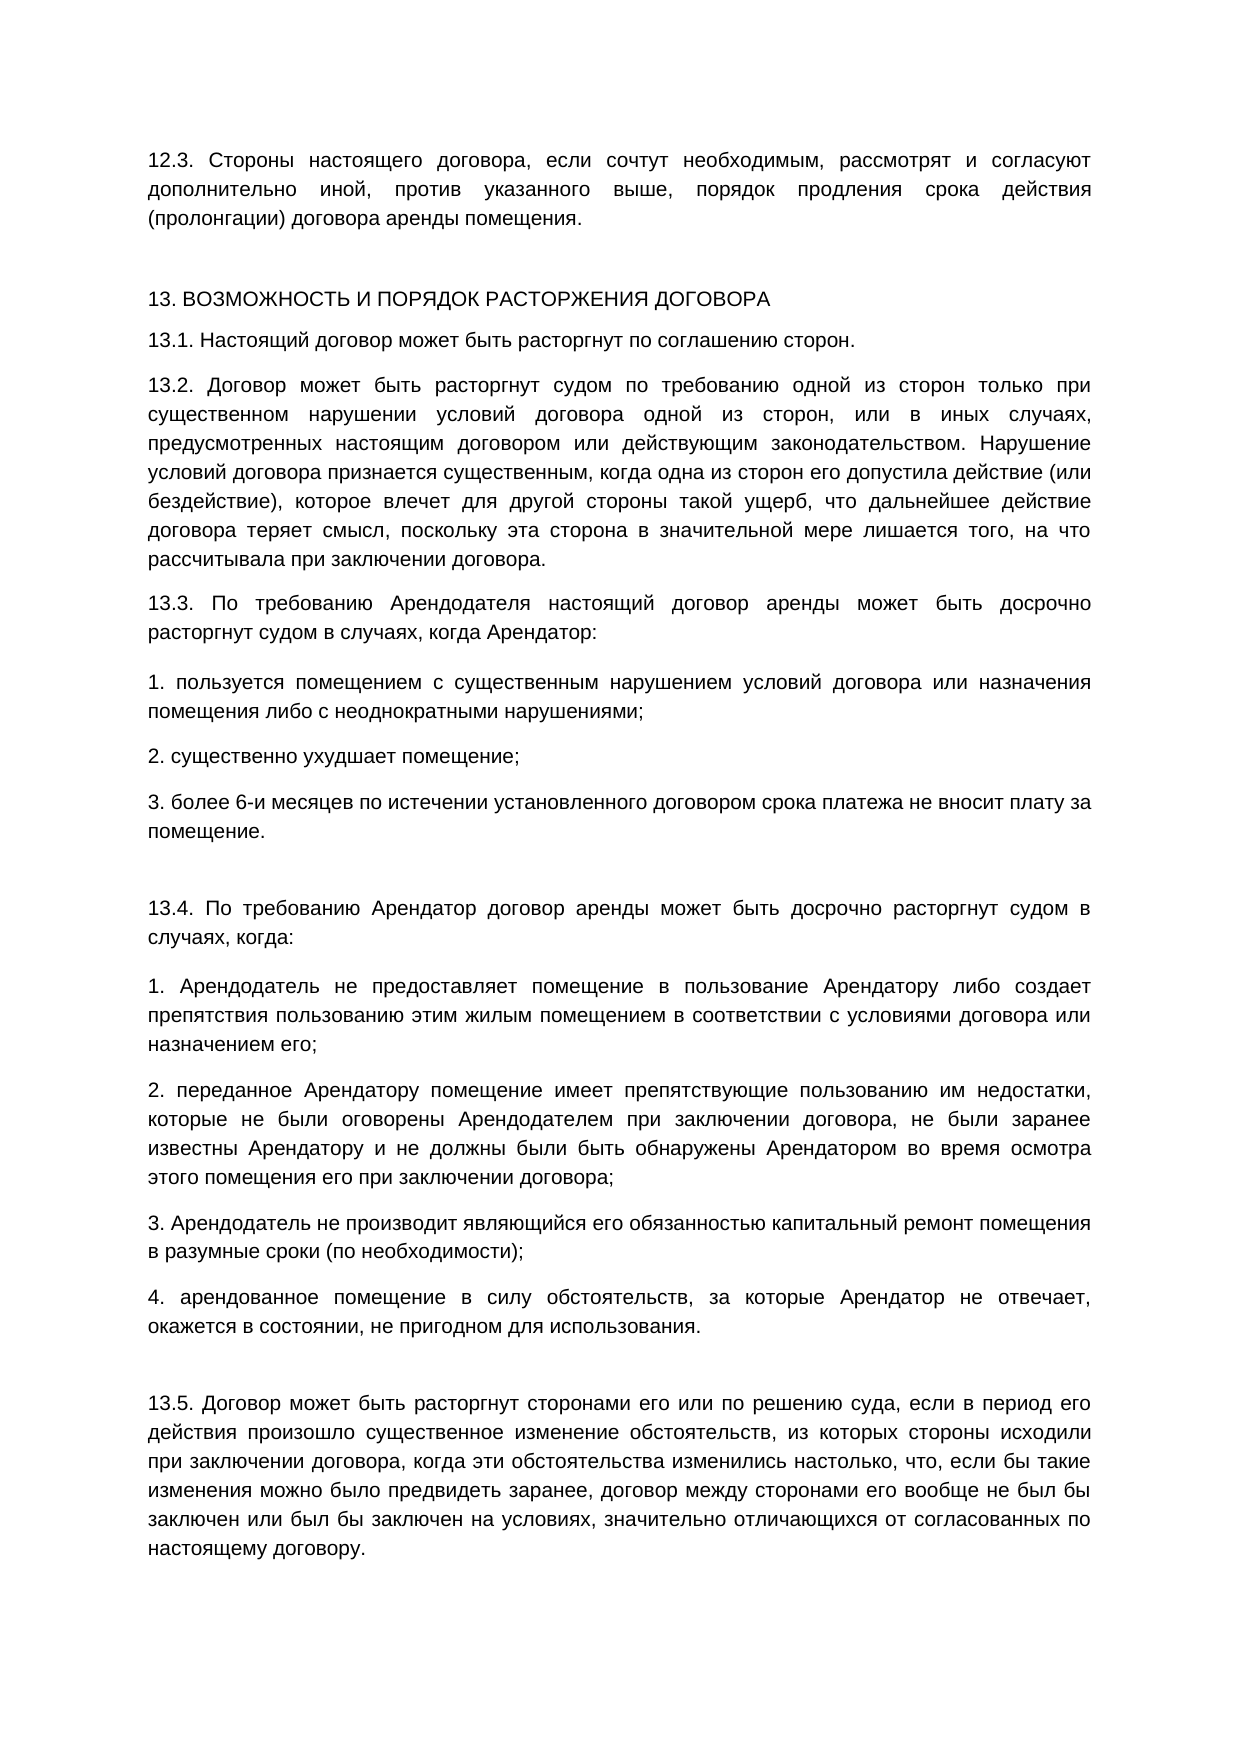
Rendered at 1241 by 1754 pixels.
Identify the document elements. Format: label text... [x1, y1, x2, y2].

text 13.1. Настоящий договор может быть расторгнут по соглашению сторон. [148, 328, 1092, 352]
text 2. существенно ухудшает помещение; [148, 744, 1092, 768]
text 13.5. Договор может быть расторгнут сторонами его или по решению суда, если в период его действия произошло существенное изменение обстоятельств, из которых стороны исходили при заключении договора, когда эти обстоятельства изменились настолько, что, если бы такие изменения можно было предвидеть заранее, договор между сторонами его вообще не был бы заключен или был бы заключен на условиях, значительно отличающихся от согласованных по настоящему договору. [148, 1391, 1092, 1559]
text 4. арендованное помещение в силу обстоятельств, за которые Арендатор не отвечает, окажется в состоянии, не пригодном для использования. [148, 1285, 1092, 1338]
text 3. Арендодатель не производит являющийся его обязанностью капитальный ремонт помещения в разумные сроки (по необходимости); [148, 1210, 1092, 1263]
text 13.4. По требованию Арендатор договор аренды может быть досрочно расторгнут судом в случаях, когда: [148, 896, 1092, 948]
text 1. пользуется помещением с существенным нарушением условий договора или назначения помещения либо с неоднократными нарушениями; [148, 670, 1092, 723]
text 13.3. По требованию Арендодателя настоящий договор аренды может быть досрочно расторгнут судом в случаях, когда Арендатор: [148, 591, 1092, 644]
text 13.2. Договор может быть расторгнут судом по требованию одной из сторон только при существенном нарушении условий договора одной из сторон, или в иных случаях, предусмотренных настоящим договором или действующим законодательством. Нарушение условий договора признается существенным, когда одна из сторон его допустила действие (или бездействие), которое влечет для другой стороны такой ущерб, что дальнейшее действие договора теряет смысл, поскольку эта сторона в значительной мере лишается того, на что рассчитывала при заключении договора. [148, 373, 1092, 570]
text 12.3. Стороны настоящего договора, если сочтут необходимым, рассмотрят и согласуют дополнительно иной, против указанного выше, порядок продления срока действия (пролонгации) договора аренды помещения. [148, 148, 1092, 229]
text 2. переданное Арендатору помещение имеет препятствующие пользованию им недостатки, которые не были оговорены Арендодателем при заключении договора, не были заранее известны Арендатору и не должны были быть обнаружены Арендатором во время осмотра этого помещения его при заключении договора; [148, 1078, 1092, 1189]
text 3. более 6-и месяцев по истечении установленного договором срока платежа не вносит плату за помещение. [148, 790, 1092, 843]
text 1. Арендодатель не предоставляет помещение в пользование Арендатору либо создает препятствия пользованию этим жилым помещением в соответствии с условиями договора или назначением его; [148, 974, 1092, 1056]
text 13. ВОЗМОЖНОСТЬ И ПОРЯДОК РАСТОРЖЕНИЯ ДОГОВОРА [148, 287, 1092, 311]
